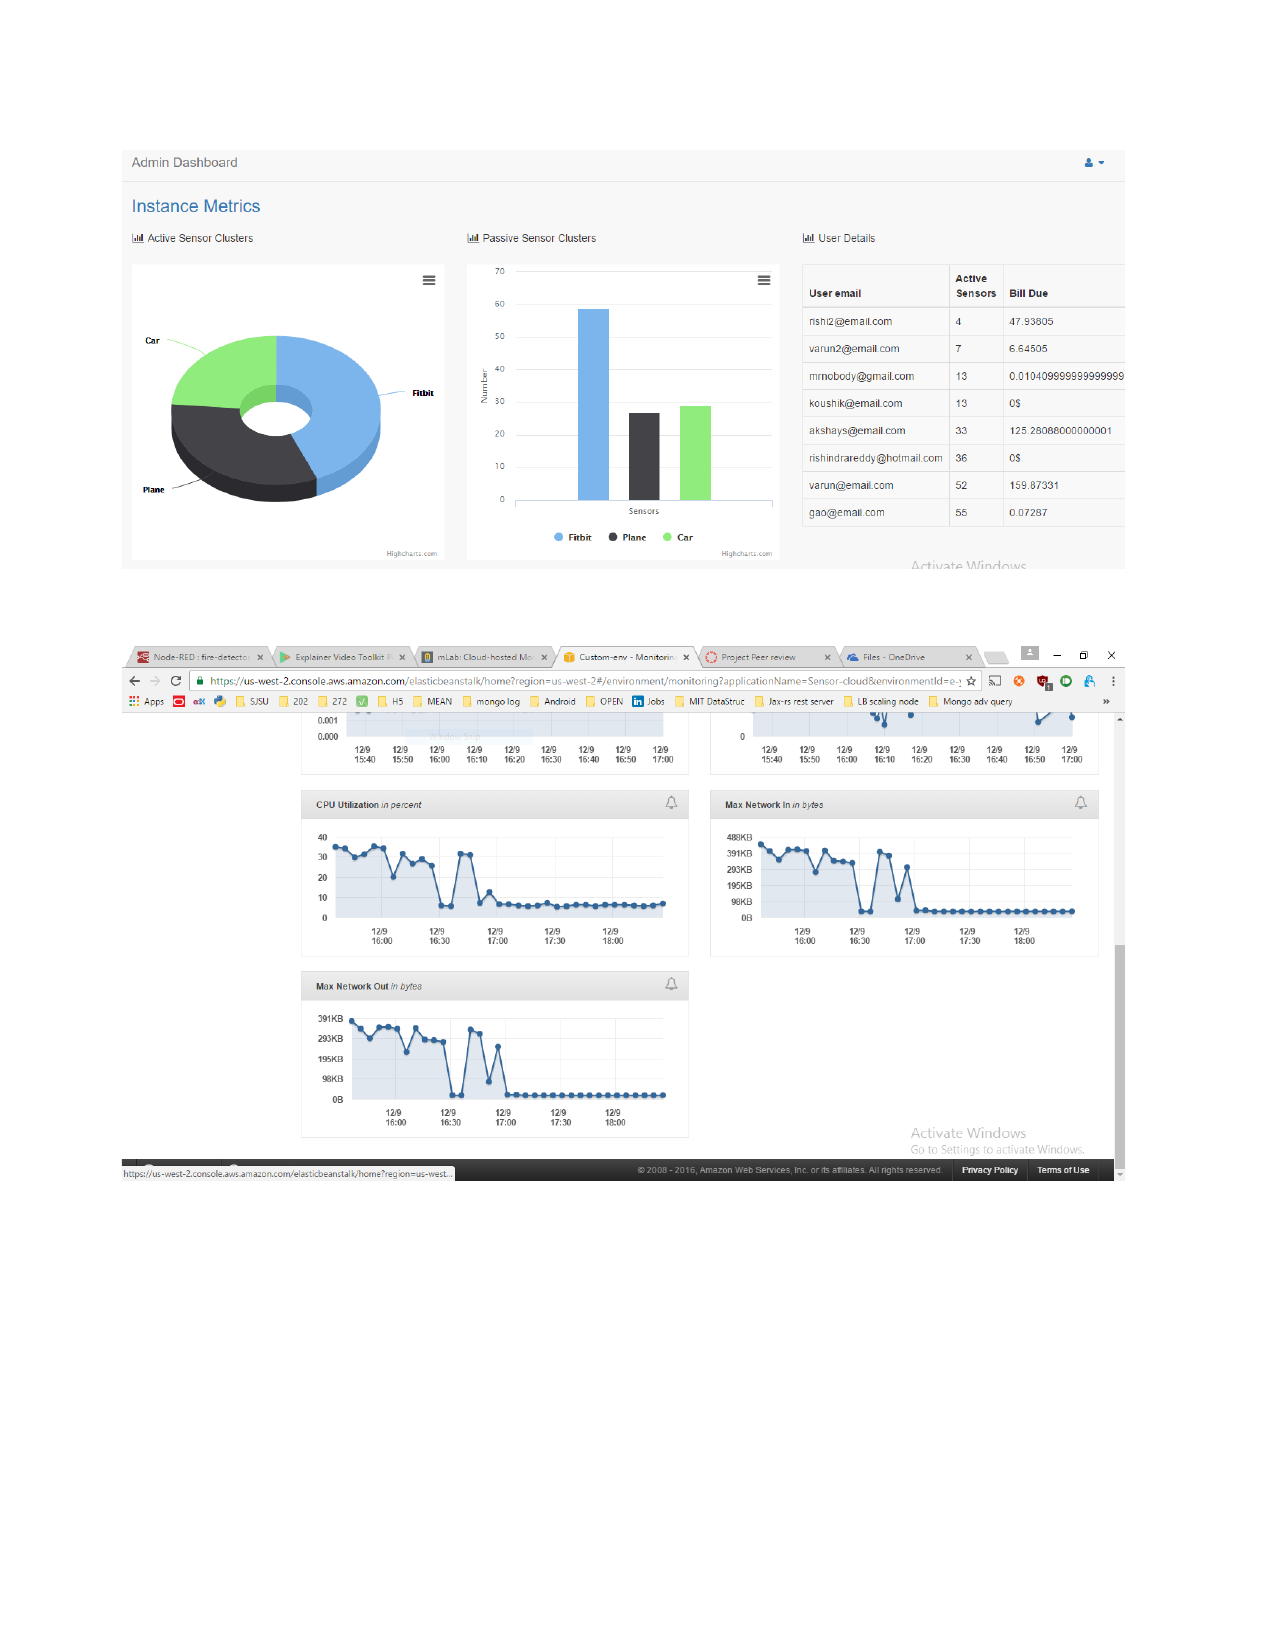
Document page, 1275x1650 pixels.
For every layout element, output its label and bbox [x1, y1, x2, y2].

picture [121, 646, 1125, 1181]
picture [121, 150, 1125, 569]
